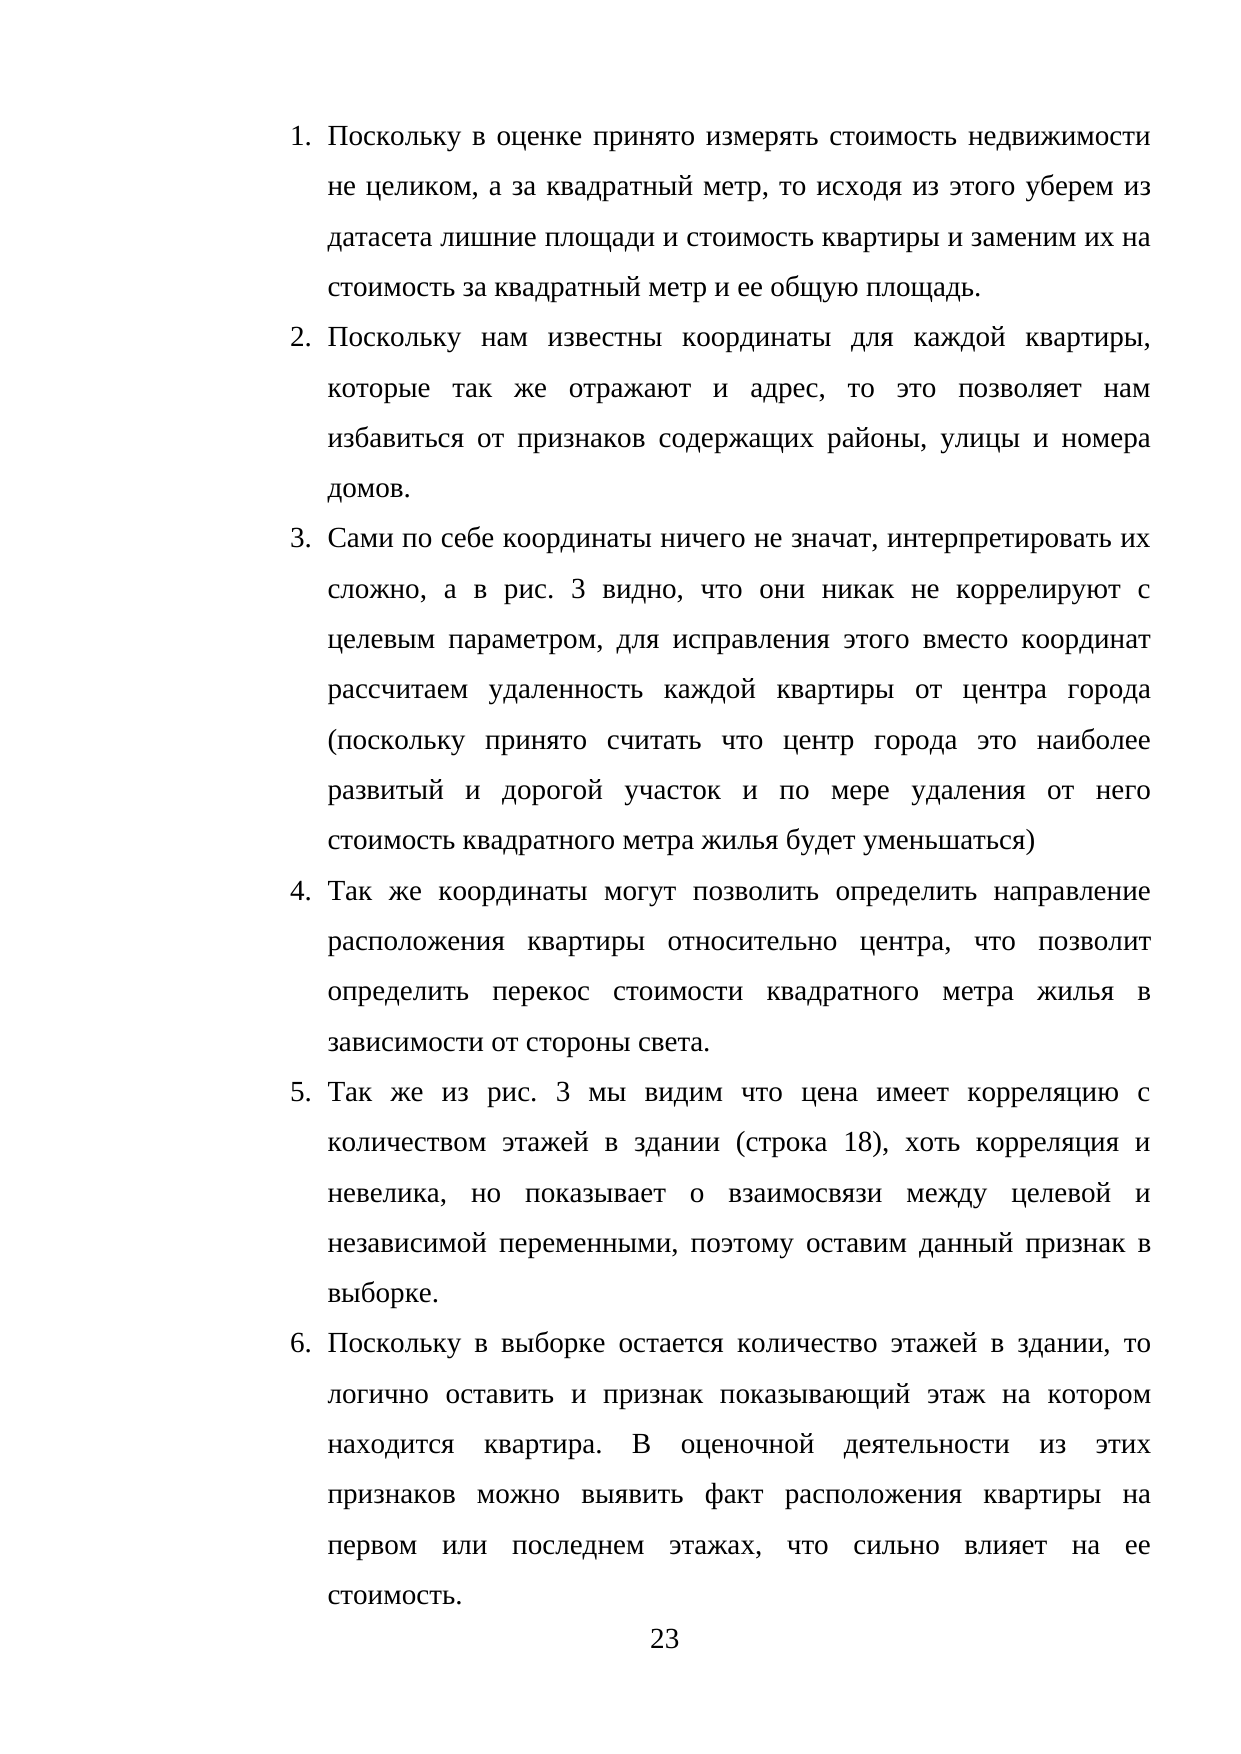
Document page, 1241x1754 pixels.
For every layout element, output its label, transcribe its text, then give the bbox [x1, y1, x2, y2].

list Поскольку в оценке принято измерять стоимость недвижимости не целиком, а за квадратный метр, то исходя из этого уберем из датасета лишние площади и стоимость квартиры и заменим их на стоимость за квадратный метр и ее общую площадь. [290, 118, 1152, 303]
list Так же координаты могут позволить определить направление расположения квартиры относительно центра, что позволит определить перекос стоимости квадратного метра жилья в зависимости от стороны света. [290, 873, 1152, 1057]
list Поскольку нам известны координаты для каждой квартиры, которые так же отражают и адрес, то это позволяет нам избавиться от признаков содержащих районы, улицы и номера домов. [290, 319, 1152, 504]
list Сами по себе координаты ничего не значат, интерпретировать их сложно, а в рис. 3 видно, что они никак не коррелируют с целевым параметром, для исправления этого вместо координат рассчитаем удаленность каждой квартиры от центра города (поскольку принято считать что центр города это наиболее развитый и дорогой участок и по мере удаления от него стоимость квадратного метра жилья будет уменьшаться) [290, 521, 1152, 856]
list Поскольку в выборке остается количество этажей в здании, то логично оставить и признак показывающий этаж на котором находится квартира. В оценочной деятельности из этих признаков можно выявить факт расположения квартиры на первом или последнем этажах, что сильно влияет на ее стоимость. [290, 1326, 1152, 1611]
list Так же из рис. 3 мы видим что цена имеет корреляцию с количеством этажей в здании (строка 18), хоть корреляция и невелика, но показывает о взаимосвязи между целевой и независимой переменными, поэтому оставим данный признак в выборке. [290, 1074, 1152, 1309]
